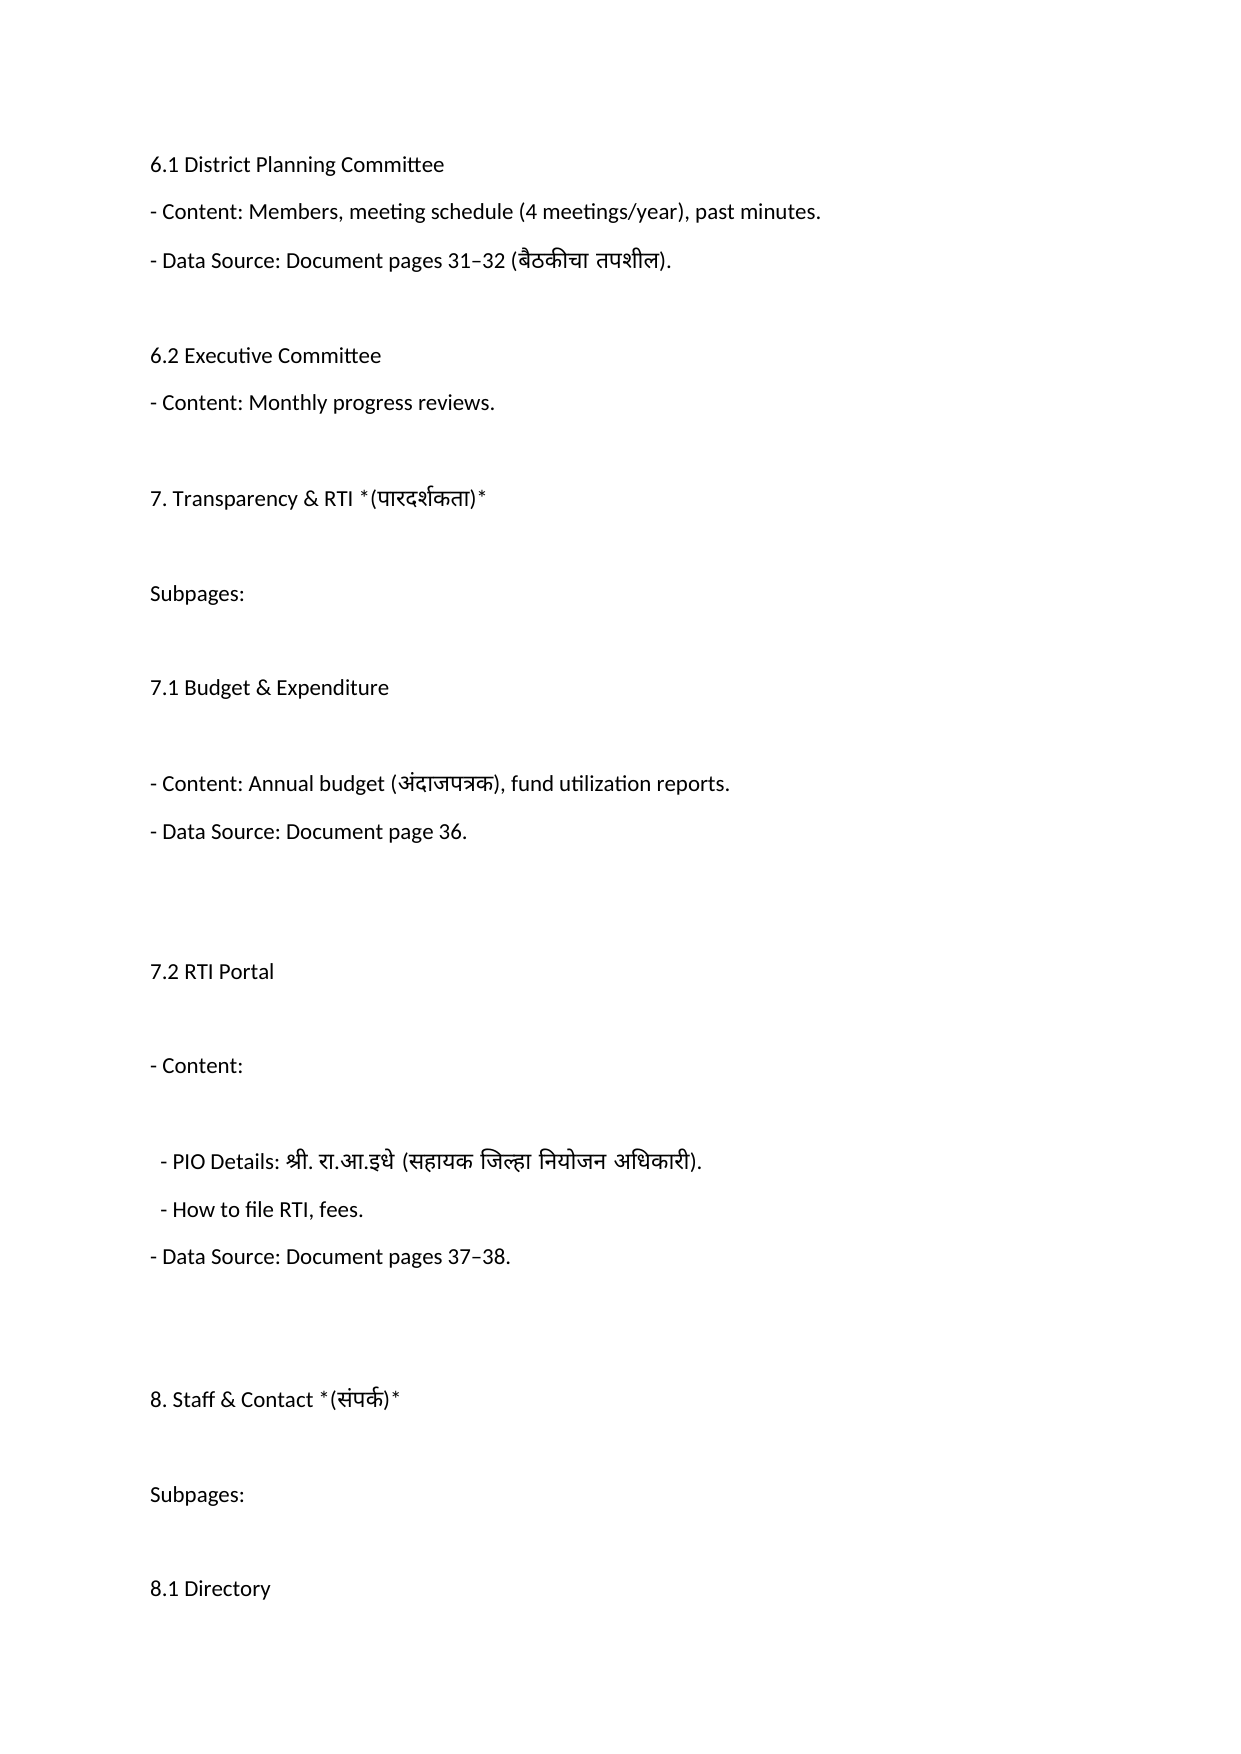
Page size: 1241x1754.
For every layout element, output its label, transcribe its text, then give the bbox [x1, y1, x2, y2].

text 6.1 District Planning Committee [150, 150, 1090, 178]
text - How to file RTI, fees. [150, 1195, 1090, 1223]
text - Content: Annual budget (अंदाजपत्रक), fund utilization reports. [150, 766, 1090, 798]
text - Data Source: Document pages 31–32 (बैठकीचा तपशील). [150, 244, 1090, 275]
text - Content: Members, meeting schedule (4 meetings/year), past minutes. [150, 197, 1090, 225]
text 7.1 Budget & Expenditure [150, 673, 1090, 701]
text - PIO Details: श्री. रा.आ.इधे (सहायक जिल्हा नियोजन अधिकारी). [150, 1145, 1090, 1176]
text 7.2 RTI Portal [150, 957, 1090, 986]
text - Content: Monthly progress reviews. [150, 388, 1090, 416]
text - Data Source: Document page 36. [150, 817, 1090, 845]
text Subpages: [150, 1480, 1090, 1508]
text 8. Staff & Contact *(संपर्क)* [150, 1383, 1090, 1414]
text 8.1 Directory [150, 1574, 1090, 1602]
text Subpages: [150, 579, 1090, 607]
text - Content: [150, 1051, 1090, 1079]
text 6.2 Executive Committee [150, 341, 1090, 369]
text - Data Source: Document pages 37–38. [150, 1242, 1090, 1270]
text 7. Transparency & RTI *(पारदर्शकता)* [150, 482, 1090, 513]
